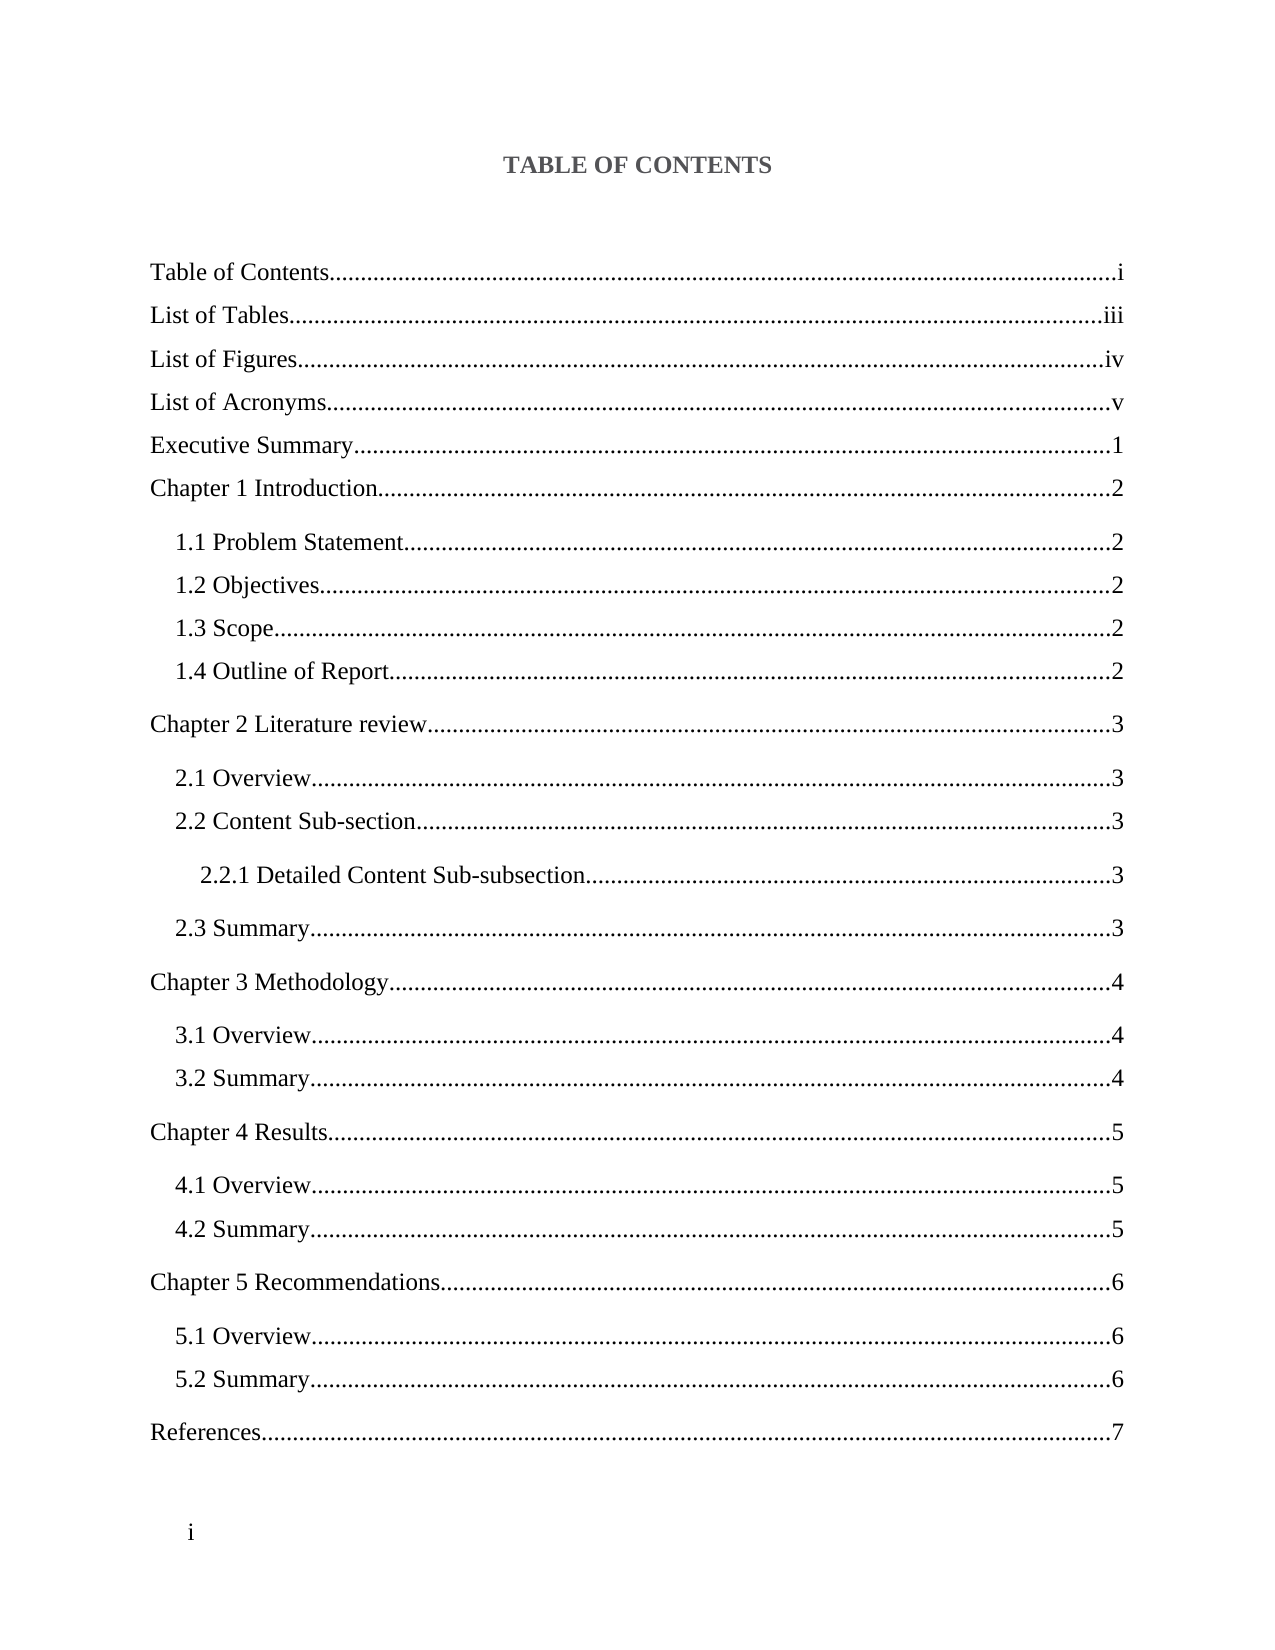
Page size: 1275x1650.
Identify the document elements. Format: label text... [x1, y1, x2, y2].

text 2.1 Overview 3 [175, 763, 1125, 792]
text Table of Contents i [150, 257, 1125, 286]
text 2.2.1 Detailed Content Sub-subsection 3 [200, 860, 1125, 888]
text 5.2 Summary 6 [175, 1364, 1125, 1393]
text 2.3 Summary 3 [175, 913, 1125, 942]
text List of Acronyms v [150, 387, 1125, 416]
text Chapter 1 Introduction 2 [150, 473, 1125, 502]
text 4.2 Summary 5 [175, 1214, 1125, 1242]
text 5.1 Overview 6 [175, 1321, 1125, 1349]
text References 7 [150, 1417, 1125, 1446]
text 1.4 Outline of Report 2 [175, 656, 1125, 685]
text 2.2 Content Sub-section 3 [175, 806, 1125, 835]
text 3.1 Overview 4 [175, 1020, 1125, 1049]
text Chapter 5 Recommendations 6 [150, 1267, 1125, 1296]
text 4.1 Overview 5 [175, 1171, 1125, 1199]
text Executive Summary 1 [150, 430, 1125, 459]
text Table of Contents [150, 150, 1125, 179]
text Chapter 2 Literature review 3 [150, 709, 1125, 738]
text 1.3 Scope 2 [175, 613, 1125, 642]
text 1.2 Objectives 2 [175, 570, 1125, 598]
text 1.1 Problem Statement 2 [175, 527, 1125, 555]
text Chapter 4 Results 5 [150, 1117, 1125, 1146]
text List of Figures iv [150, 344, 1125, 372]
text List of Tables iii [150, 301, 1125, 329]
text Chapter 3 Methodology 4 [150, 967, 1125, 996]
text 3.2 Summary 4 [175, 1063, 1125, 1092]
